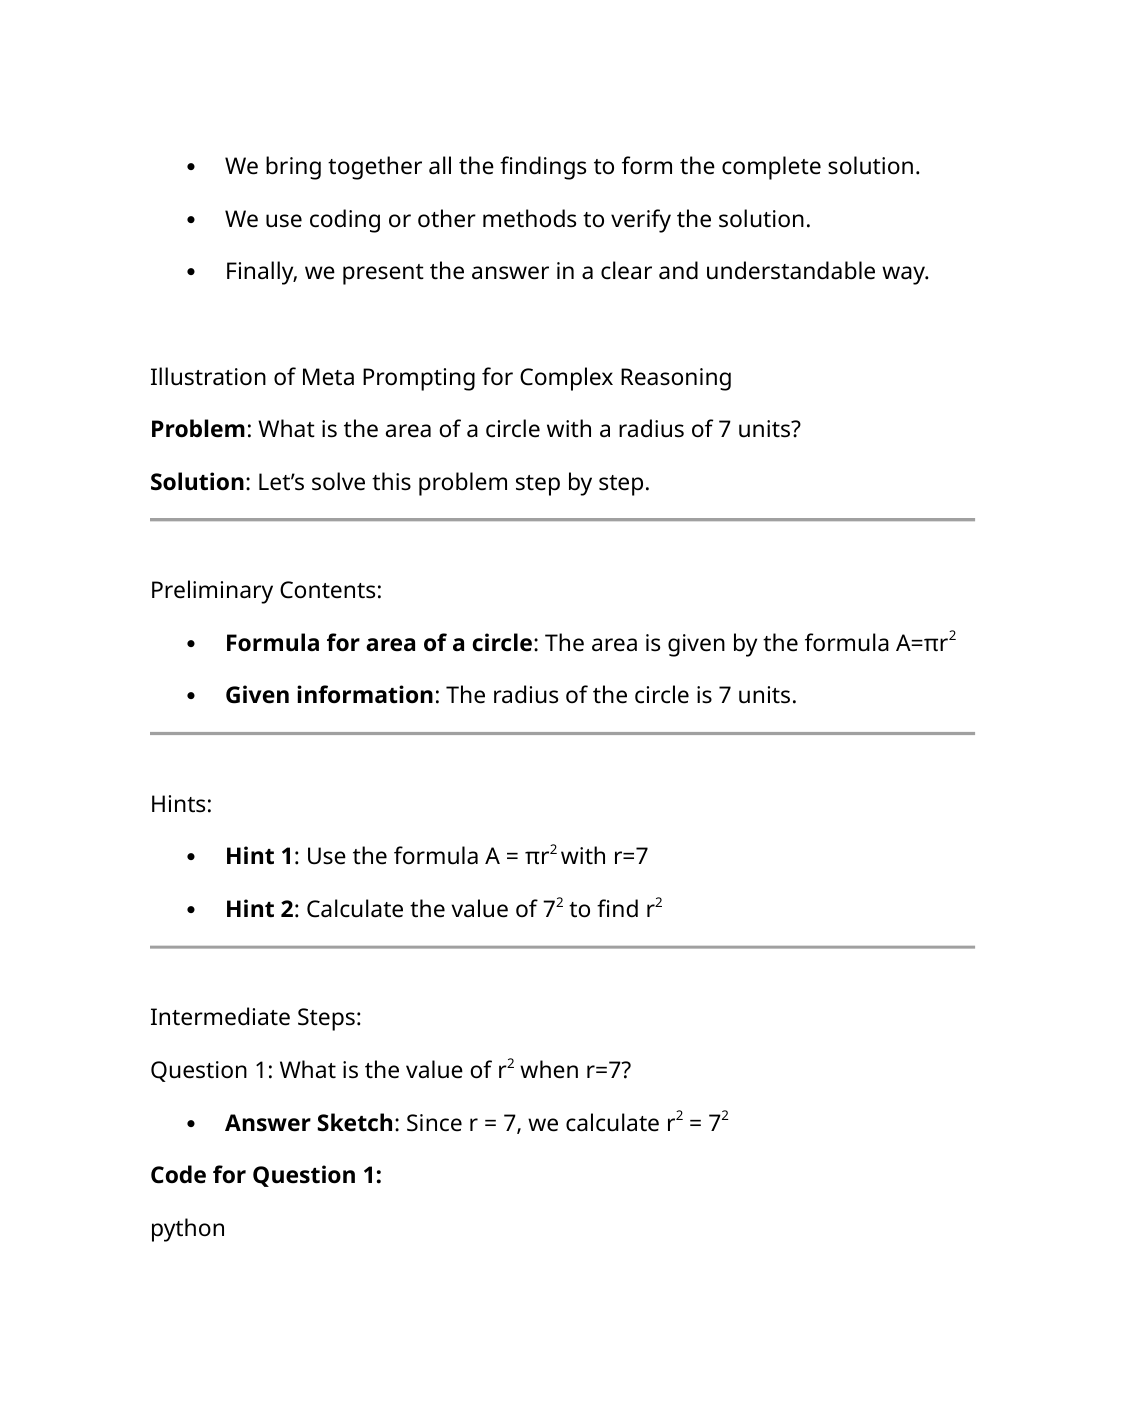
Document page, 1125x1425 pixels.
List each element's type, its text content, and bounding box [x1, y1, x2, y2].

list Hint 2: Calculate the value of 72 to find r2 [187, 893, 975, 924]
list Given information: The radius of the circle is 7 units. [187, 679, 975, 711]
text Hints: [150, 788, 975, 819]
list We bring together all the findings to form the complete solution. [187, 150, 975, 181]
list We use coding or other methods to verify the solution. [187, 203, 975, 234]
text Intermediate Steps: [150, 1001, 975, 1033]
list Formula for area of a circle: The area is given by the formula A=πr2 [187, 627, 975, 658]
text Preliminary Contents: [150, 574, 975, 605]
list Hint 1: Use the formula A = πr2 with r=7 [187, 840, 975, 872]
text Illustration of Meta Prompting for Complex Reasoning [150, 360, 975, 392]
list Finally, we present the answer in a clear and understandable way. [187, 255, 975, 286]
text Problem: What is the area of a circle with a radius of 7 units? [150, 413, 975, 444]
text Code for Question 1: [150, 1159, 975, 1190]
text python [150, 1212, 975, 1243]
text Solution: Let’s solve this problem step by step. [150, 466, 975, 497]
text Question 1: What is the value of r2 when r=7? [150, 1054, 975, 1085]
list Answer Sketch: Since r = 7, we calculate r2 = 72 [187, 1107, 975, 1138]
